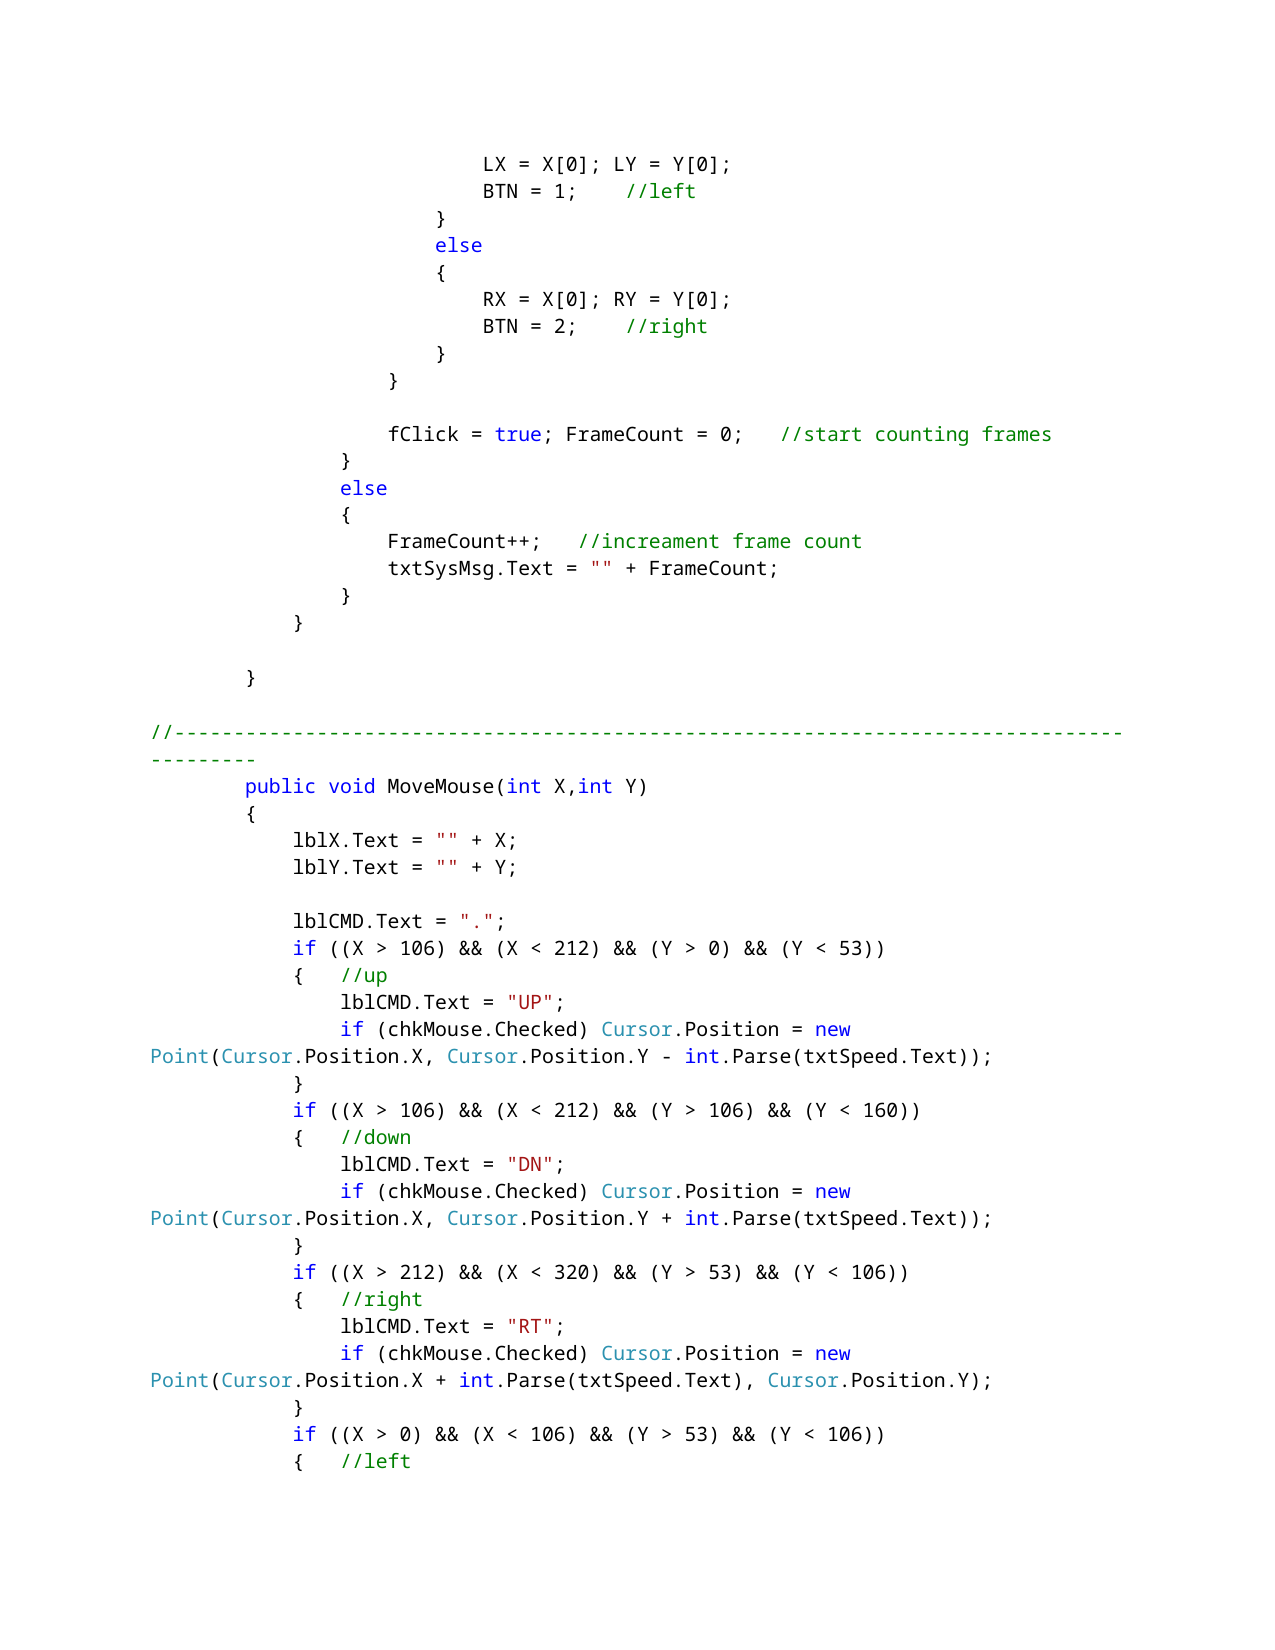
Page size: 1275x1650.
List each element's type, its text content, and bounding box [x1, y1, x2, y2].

text if (chkMouse.Checked) Cursor.Position = new Point(Cursor.Position.X, Cursor.Position.Y + int.Parse(txtSpeed.Text)); [150, 1177, 1125, 1231]
text } [150, 582, 1125, 609]
text public void MoveMouse(int X,int Y) [150, 773, 1125, 799]
text BTN = 2; //right [150, 312, 1125, 339]
text RX = X[0]; RY = Y[0]; [150, 285, 1125, 312]
text if (chkMouse.Checked) Cursor.Position = new Point(Cursor.Position.X, Cursor.Position.Y - int.Parse(txtSpeed.Text)); [150, 1015, 1125, 1069]
text } [150, 1393, 1125, 1420]
text { //up [150, 961, 1125, 988]
text } [150, 339, 1125, 366]
text } [150, 447, 1125, 474]
text FrameCount++; //increament frame count [150, 528, 1125, 555]
text } [150, 1069, 1125, 1096]
text else [150, 474, 1125, 501]
text if (chkMouse.Checked) Cursor.Position = new Point(Cursor.Position.X + int.Parse(txtSpeed.Text), Cursor.Position.Y); [150, 1339, 1125, 1393]
text { //left [150, 1447, 1125, 1474]
text if ((X > 212) && (X < 320) && (Y > 53) && (Y < 106)) [150, 1258, 1125, 1285]
text { [150, 258, 1125, 285]
text lblCMD.Text = "."; [150, 907, 1125, 934]
text else [150, 231, 1125, 258]
text } [150, 204, 1125, 231]
text { [150, 799, 1125, 827]
text { //down [150, 1123, 1125, 1150]
text } [150, 609, 1125, 636]
text if ((X > 106) && (X < 212) && (Y > 106) && (Y < 160)) [150, 1096, 1125, 1123]
text } [150, 366, 1125, 393]
text BTN = 1; //left [150, 177, 1125, 204]
text { //right [150, 1285, 1125, 1312]
text if ((X > 106) && (X < 212) && (Y > 0) && (Y < 53)) [150, 934, 1125, 961]
text fClick = true; FrameCount = 0; //start counting frames [150, 420, 1125, 447]
text lblCMD.Text = "UP"; [150, 988, 1125, 1015]
text if ((X > 0) && (X < 106) && (Y > 53) && (Y < 106)) [150, 1420, 1125, 1447]
text LX = X[0]; LY = Y[0]; [150, 150, 1125, 177]
text lblX.Text = "" + X; [150, 827, 1125, 853]
text lblCMD.Text = "DN"; [150, 1150, 1125, 1177]
text } [150, 664, 1125, 691]
text lblCMD.Text = "RT"; [150, 1312, 1125, 1339]
text txtSysMsg.Text = "" + FrameCount; [150, 555, 1125, 582]
text lblY.Text = "" + Y; [150, 853, 1125, 881]
text { [150, 501, 1125, 528]
text } [150, 1231, 1125, 1258]
text //----------------------------------------------------------------------------------------- [150, 691, 1125, 773]
